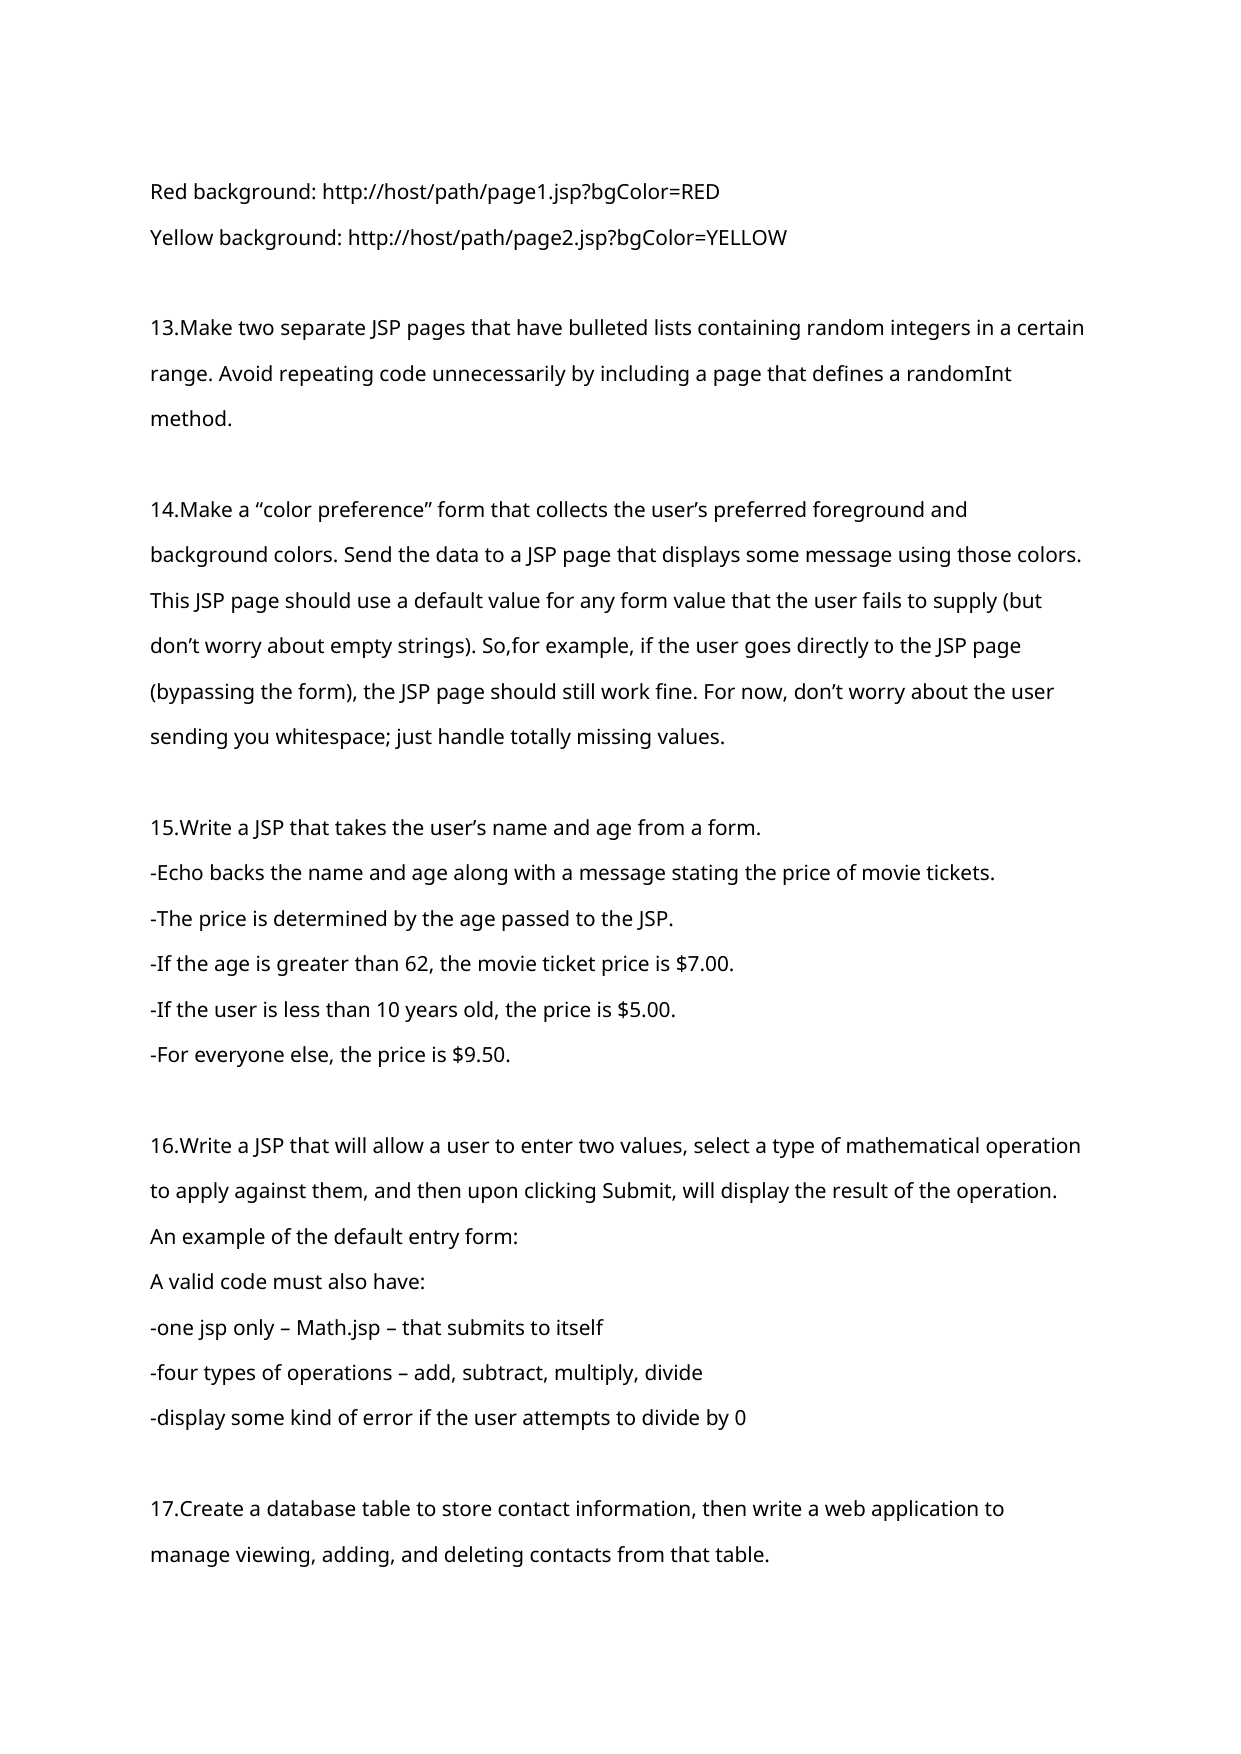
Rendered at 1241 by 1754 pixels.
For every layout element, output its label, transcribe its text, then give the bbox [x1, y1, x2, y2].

text -one jsp only – Math.jsp – that submits to itself [150, 1313, 1090, 1341]
text 17.Create a database table to store contact information, then write a web application to manage viewing, adding, and deleting contacts from that table. [150, 1494, 1090, 1568]
text A valid code must also have: [150, 1267, 1090, 1296]
text Yellow background: http://host/path/page2.jsp?bgColor=YELLOW [150, 223, 1090, 251]
text -The price is determined by the age passed to the JSP. [150, 904, 1090, 932]
text -For everyone else, the price is $9.50. [150, 1040, 1090, 1068]
text Red background: http://host/path/page1.jsp?bgColor=RED [150, 177, 1090, 206]
text An example of the default entry form: [150, 1222, 1090, 1250]
text -If the user is less than 10 years old, the price is $5.00. [150, 995, 1090, 1023]
text 15.Write a JSP that takes the user’s name and age from a form. [150, 813, 1090, 841]
text 13.Make two separate JSP pages that have bulleted lists containing random integers in a certain range. Avoid repeating code unnecessarily by including a page that defines a randomInt method. [150, 313, 1090, 433]
text 16.Write a JSP that will allow a user to enter two values, select a type of mathematical operation to apply against them, and then upon clicking Submit, will display the result of the operation. [150, 1131, 1090, 1205]
text 14.Make a “color preference” form that collects the user’s preferred foreground and background colors. Send the data to a JSP page that displays some message using those colors. This JSP page should use a default value for any form value that the user fails to supply (but don’t worry about empty strings). So,for example, if the user goes directly to the JSP page (bypassing the form), the JSP page should still work fine. For now, don’t worry about the user sending you whitespace; just handle totally missing values. [150, 495, 1090, 751]
text -If the age is greater than 62, the movie ticket price is $7.00. [150, 949, 1090, 978]
text -Echo backs the name and age along with a message stating the price of movie tickets. [150, 858, 1090, 887]
text -four types of operations – add, subtract, multiply, divide [150, 1358, 1090, 1386]
text -display some kind of error if the user attempts to divide by 0 [150, 1403, 1090, 1432]
